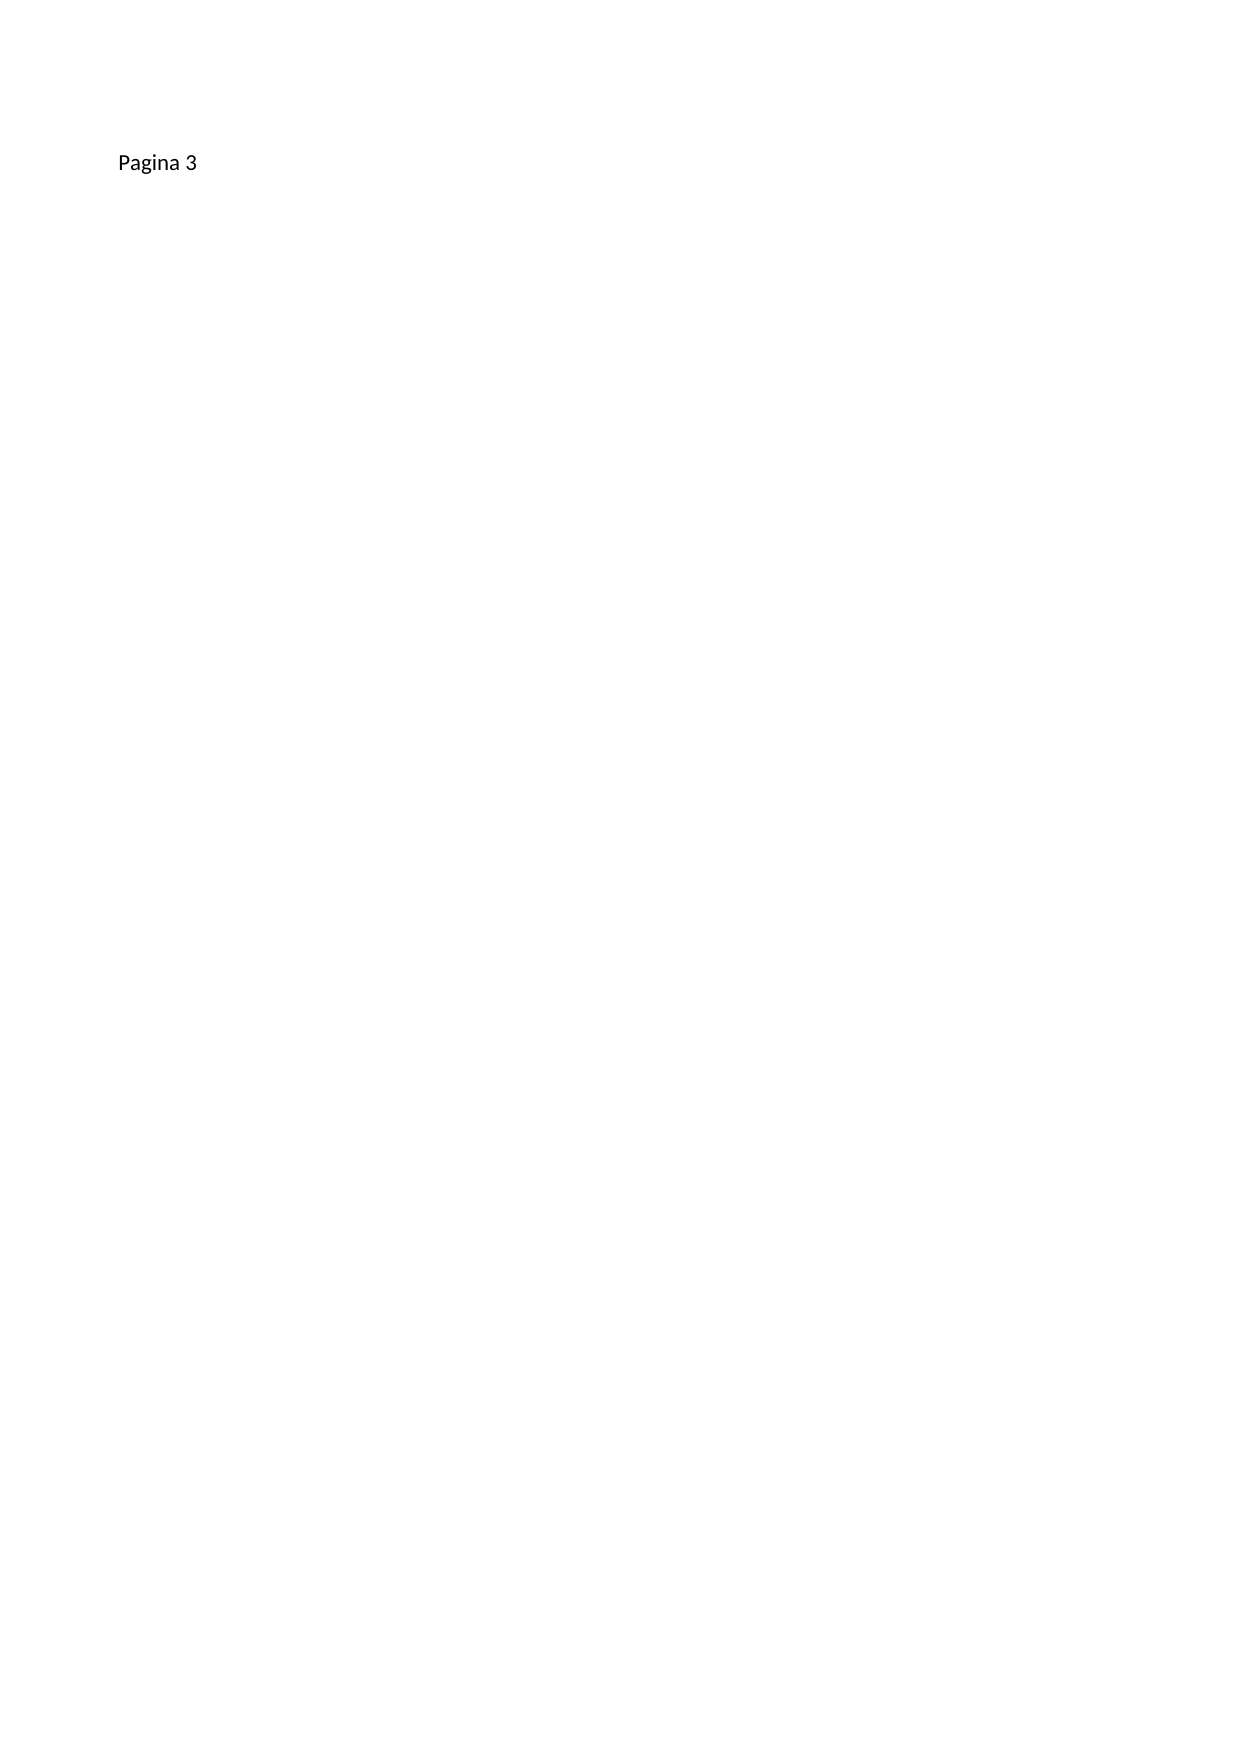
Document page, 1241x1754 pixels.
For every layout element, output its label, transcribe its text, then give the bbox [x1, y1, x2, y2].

text Pagina 3 [118, 148, 1122, 176]
